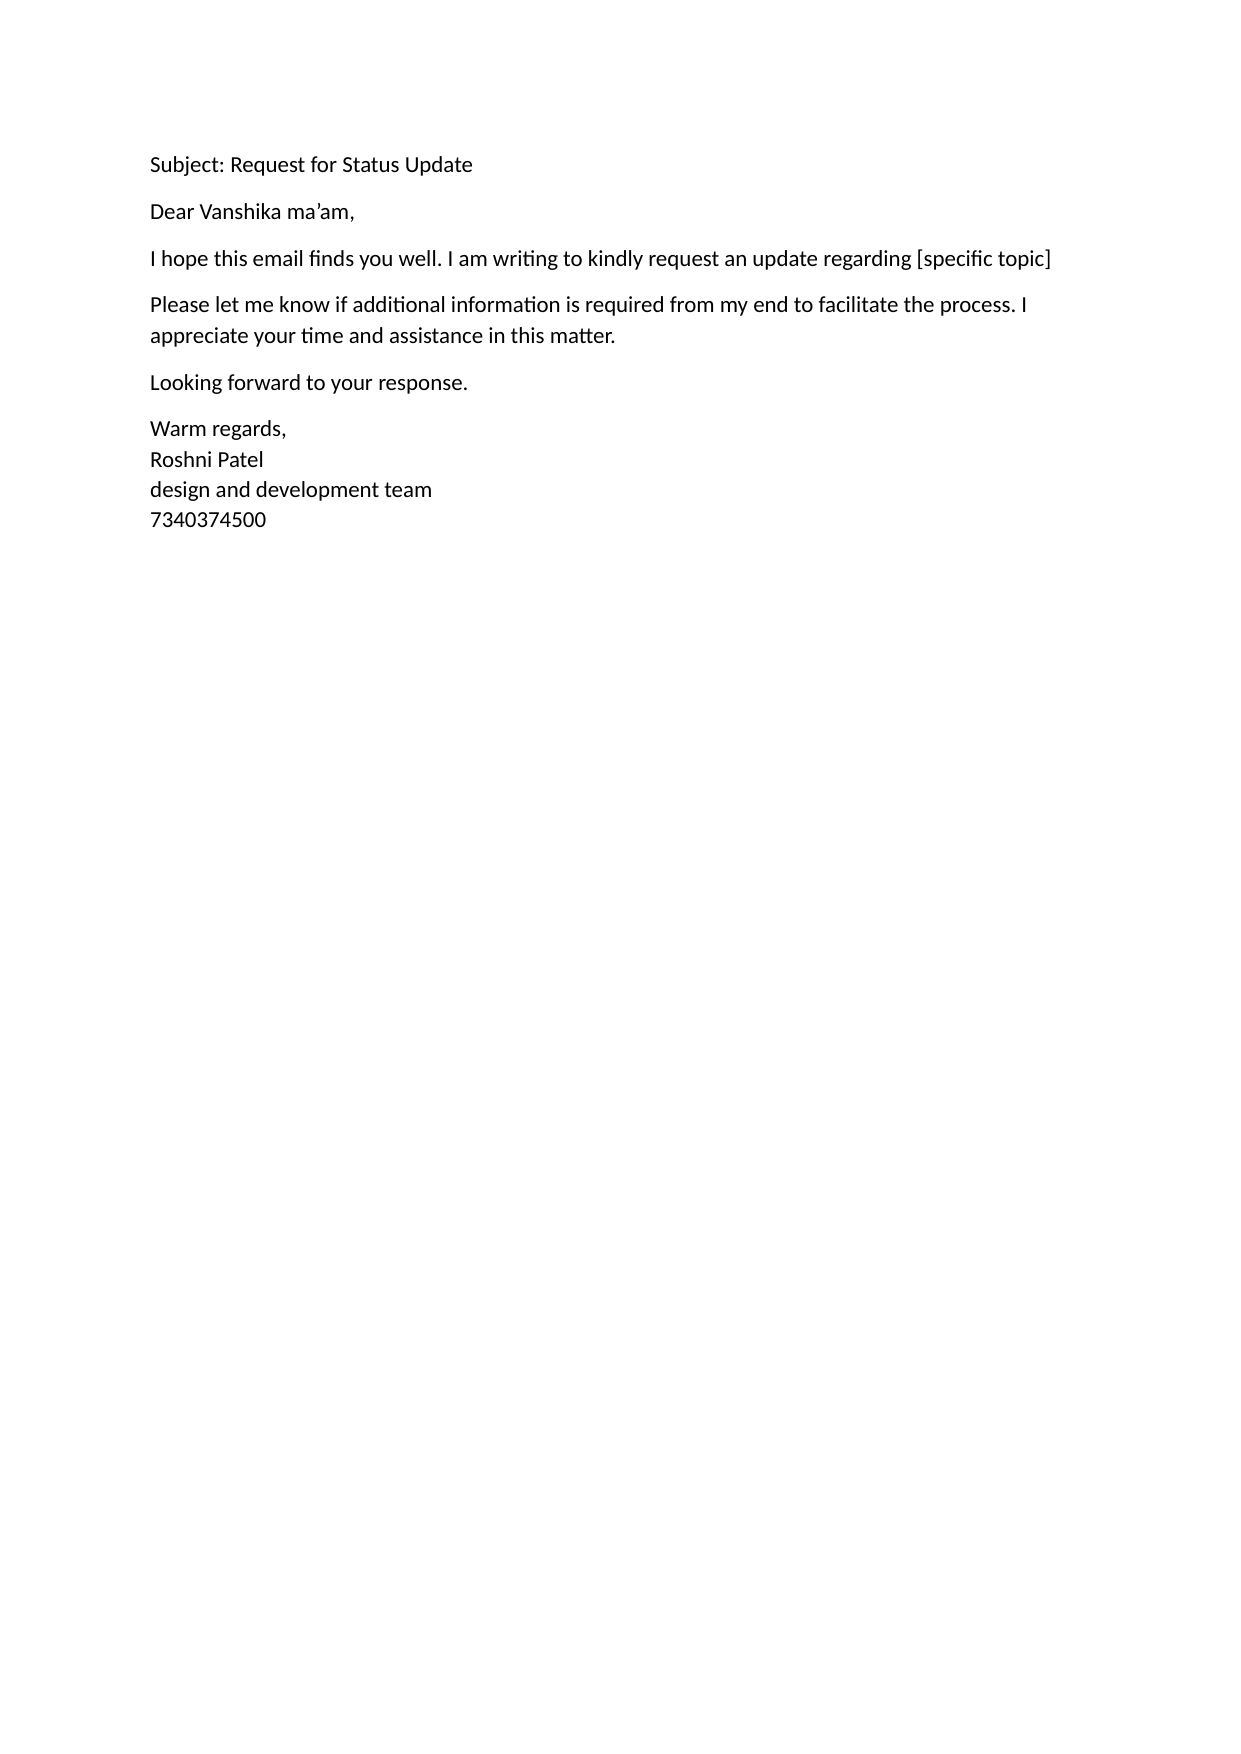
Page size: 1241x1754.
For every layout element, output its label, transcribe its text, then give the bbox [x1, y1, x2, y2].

text Warm regards, Roshni Patel design and development team 7340374500 [150, 414, 1090, 533]
text Dear Vanshika ma’am, [150, 197, 1090, 225]
text Please let me know if additional information is required from my end to facilitate the process. I appreciate your time and assistance in this matter. [150, 291, 1090, 349]
text Subject: Request for Status Update [150, 150, 1090, 178]
text Looking forward to your response. [150, 368, 1090, 396]
text I hope this email finds you well. I am writing to kindly request an update regarding [specific topic] [150, 244, 1090, 272]
